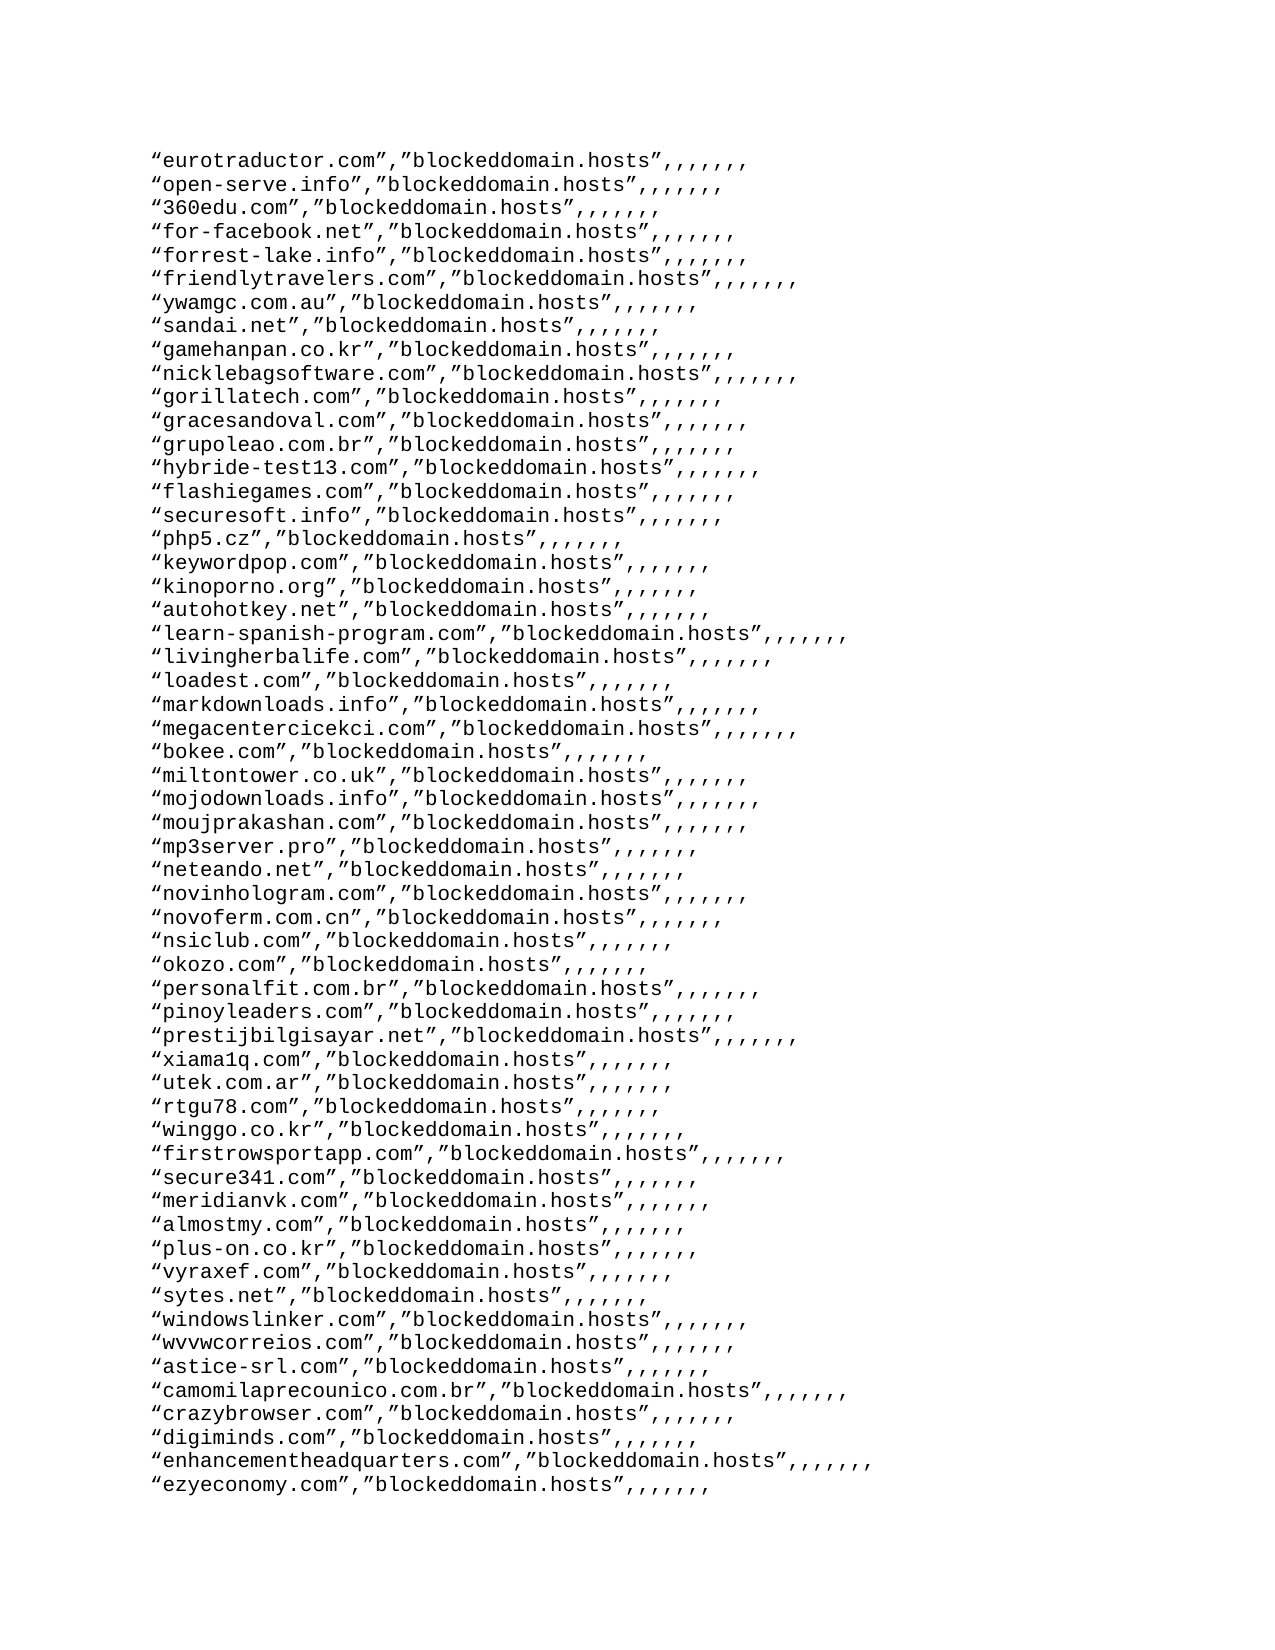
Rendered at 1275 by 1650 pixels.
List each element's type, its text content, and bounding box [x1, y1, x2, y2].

text “enhancementheadquarters.com”,”blockeddomain.hosts”,,,,,,, [150, 1451, 1125, 1474]
text “pinoyleaders.com”,”blockeddomain.hosts”,,,,,,, [150, 1001, 1125, 1025]
text “prestijbilgisayar.net”,”blockeddomain.hosts”,,,,,,, [150, 1025, 1125, 1048]
text “livingherbalife.com”,”blockeddomain.hosts”,,,,,,, [150, 647, 1125, 670]
text “miltontower.co.uk”,”blockeddomain.hosts”,,,,,,, [150, 765, 1125, 788]
text “php5.cz”,”blockeddomain.hosts”,,,,,,, [150, 528, 1125, 552]
text “windowslinker.com”,”blockeddomain.hosts”,,,,,,, [150, 1309, 1125, 1332]
text “friendlytravelers.com”,”blockeddomain.hosts”,,,,,,, [150, 268, 1125, 292]
text “ywamgc.com.au”,”blockeddomain.hosts”,,,,,,, [150, 292, 1125, 316]
text “learn-spanish-program.com”,”blockeddomain.hosts”,,,,,,, [150, 623, 1125, 647]
text “almostmy.com”,”blockeddomain.hosts”,,,,,,, [150, 1214, 1125, 1238]
text “xiama1q.com”,”blockeddomain.hosts”,,,,,,, [150, 1048, 1125, 1072]
text “ezyeconomy.com”,”blockeddomain.hosts”,,,,,,, [150, 1474, 1125, 1498]
text “loadest.com”,”blockeddomain.hosts”,,,,,,, [150, 670, 1125, 694]
text “camomilaprecounico.com.br”,”blockeddomain.hosts”,,,,,,, [150, 1379, 1125, 1403]
text “gamehanpan.co.kr”,”blockeddomain.hosts”,,,,,,, [150, 339, 1125, 363]
text “keywordpop.com”,”blockeddomain.hosts”,,,,,,, [150, 552, 1125, 576]
text “digiminds.com”,”blockeddomain.hosts”,,,,,,, [150, 1427, 1125, 1451]
text “meridianvk.com”,”blockeddomain.hosts”,,,,,,, [150, 1190, 1125, 1214]
text “nicklebagsoftware.com”,”blockeddomain.hosts”,,,,,,, [150, 363, 1125, 386]
text “firstrowsportapp.com”,”blockeddomain.hosts”,,,,,,, [150, 1143, 1125, 1167]
text “vyraxef.com”,”blockeddomain.hosts”,,,,,,, [150, 1261, 1125, 1285]
text “moujprakashan.com”,”blockeddomain.hosts”,,,,,,, [150, 812, 1125, 836]
text “hybride-test13.com”,”blockeddomain.hosts”,,,,,,, [150, 457, 1125, 481]
text “mp3server.pro”,”blockeddomain.hosts”,,,,,,, [150, 836, 1125, 859]
text “secure341.com”,”blockeddomain.hosts”,,,,,,, [150, 1167, 1125, 1190]
text “neteando.net”,”blockeddomain.hosts”,,,,,,, [150, 859, 1125, 883]
text “novinhologram.com”,”blockeddomain.hosts”,,,,,,, [150, 883, 1125, 907]
text “mojodownloads.info”,”blockeddomain.hosts”,,,,,,, [150, 788, 1125, 812]
text “bokee.com”,”blockeddomain.hosts”,,,,,,, [150, 741, 1125, 765]
text “securesoft.info”,”blockeddomain.hosts”,,,,,,, [150, 505, 1125, 528]
text “utek.com.ar”,”blockeddomain.hosts”,,,,,,, [150, 1072, 1125, 1096]
text “astice-srl.com”,”blockeddomain.hosts”,,,,,,, [150, 1356, 1125, 1379]
text “megacentercicekci.com”,”blockeddomain.hosts”,,,,,,, [150, 717, 1125, 741]
text “rtgu78.com”,”blockeddomain.hosts”,,,,,,, [150, 1096, 1125, 1119]
text “plus-on.co.kr”,”blockeddomain.hosts”,,,,,,, [150, 1238, 1125, 1261]
text “personalfit.com.br”,”blockeddomain.hosts”,,,,,,, [150, 978, 1125, 1001]
text “markdownloads.info”,”blockeddomain.hosts”,,,,,,, [150, 694, 1125, 717]
text “forrest-lake.info”,”blockeddomain.hosts”,,,,,,, [150, 244, 1125, 268]
text “open-serve.info”,”blockeddomain.hosts”,,,,,,, [150, 174, 1125, 197]
text “sandai.net”,”blockeddomain.hosts”,,,,,,, [150, 316, 1125, 339]
text “okozo.com”,”blockeddomain.hosts”,,,,,,, [150, 954, 1125, 978]
text “novoferm.com.cn”,”blockeddomain.hosts”,,,,,,, [150, 907, 1125, 930]
text “wvvwcorreios.com”,”blockeddomain.hosts”,,,,,,, [150, 1332, 1125, 1356]
text “gorillatech.com”,”blockeddomain.hosts”,,,,,,, [150, 386, 1125, 410]
text “gracesandoval.com”,”blockeddomain.hosts”,,,,,,, [150, 410, 1125, 434]
text “kinoporno.org”,”blockeddomain.hosts”,,,,,,, [150, 576, 1125, 599]
text “eurotraductor.com”,”blockeddomain.hosts”,,,,,,, [150, 150, 1125, 174]
text “autohotkey.net”,”blockeddomain.hosts”,,,,,,, [150, 599, 1125, 623]
text “winggo.co.kr”,”blockeddomain.hosts”,,,,,,, [150, 1119, 1125, 1143]
text “crazybrowser.com”,”blockeddomain.hosts”,,,,,,, [150, 1403, 1125, 1427]
text “360edu.com”,”blockeddomain.hosts”,,,,,,, [150, 197, 1125, 221]
text “grupoleao.com.br”,”blockeddomain.hosts”,,,,,,, [150, 434, 1125, 457]
text “nsiclub.com”,”blockeddomain.hosts”,,,,,,, [150, 930, 1125, 954]
text “flashiegames.com”,”blockeddomain.hosts”,,,,,,, [150, 481, 1125, 505]
text “for-facebook.net”,”blockeddomain.hosts”,,,,,,, [150, 221, 1125, 244]
text “sytes.net”,”blockeddomain.hosts”,,,,,,, [150, 1285, 1125, 1309]
